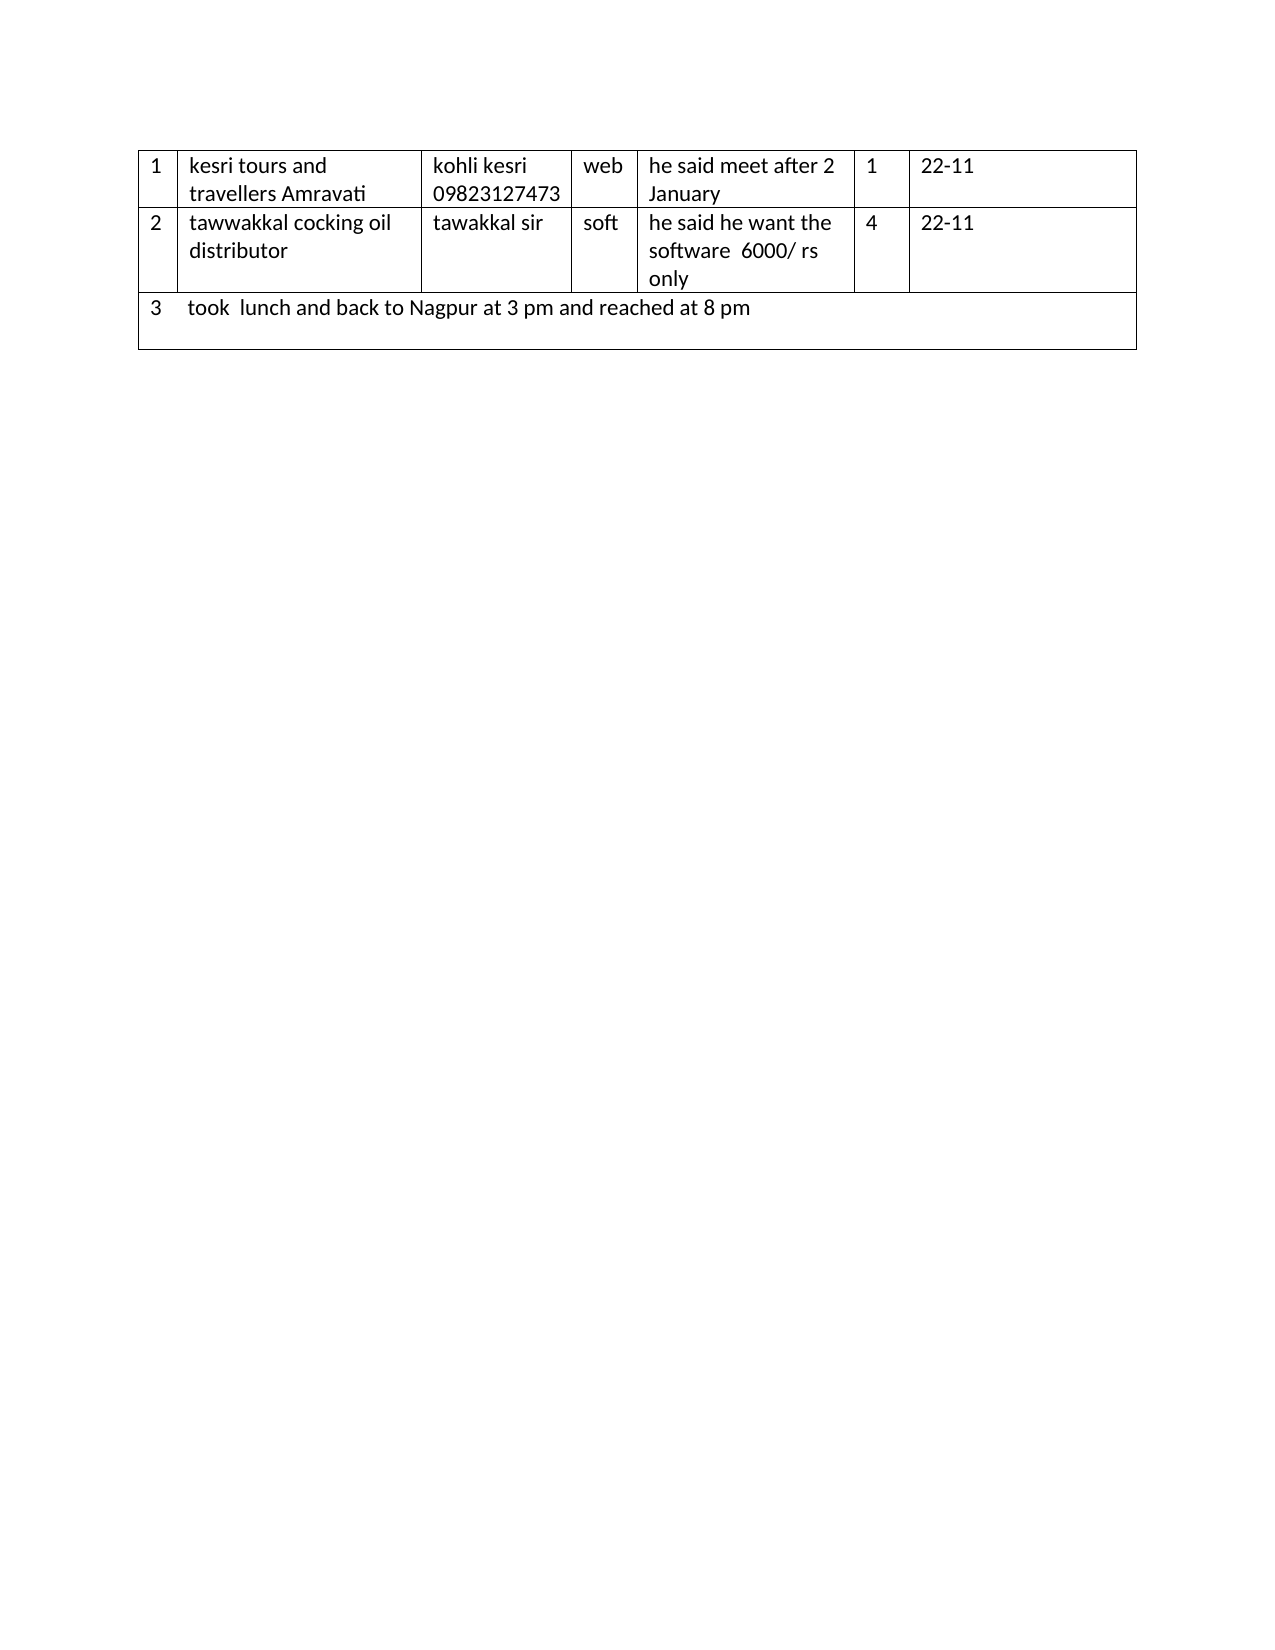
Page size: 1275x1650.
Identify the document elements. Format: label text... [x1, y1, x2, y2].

table_cell he said he want the software 6000/ rs only [638, 208, 854, 292]
table_cell tawwakkal cocking oil distributor [178, 208, 421, 292]
table_cell tawakkal sir [422, 208, 571, 292]
table_cell 4 [855, 208, 909, 292]
table_header 1 [855, 151, 909, 207]
table_cell soft [572, 208, 637, 292]
table_header he said meet after 2 January [638, 151, 854, 207]
table_header 1 [139, 151, 177, 207]
table_header kesri tours and travellers Amravati [178, 151, 421, 207]
table_header kohli kesri 09823127473 [422, 151, 571, 207]
table_cell 2 [139, 208, 177, 292]
table_cell 22-11 [910, 208, 1136, 292]
table_header web [572, 151, 637, 207]
table_cell 3 took lunch and back to Nagpur at 3 pm and reached at 8 pm [139, 293, 1136, 349]
table_header 22-11 [910, 151, 1136, 207]
